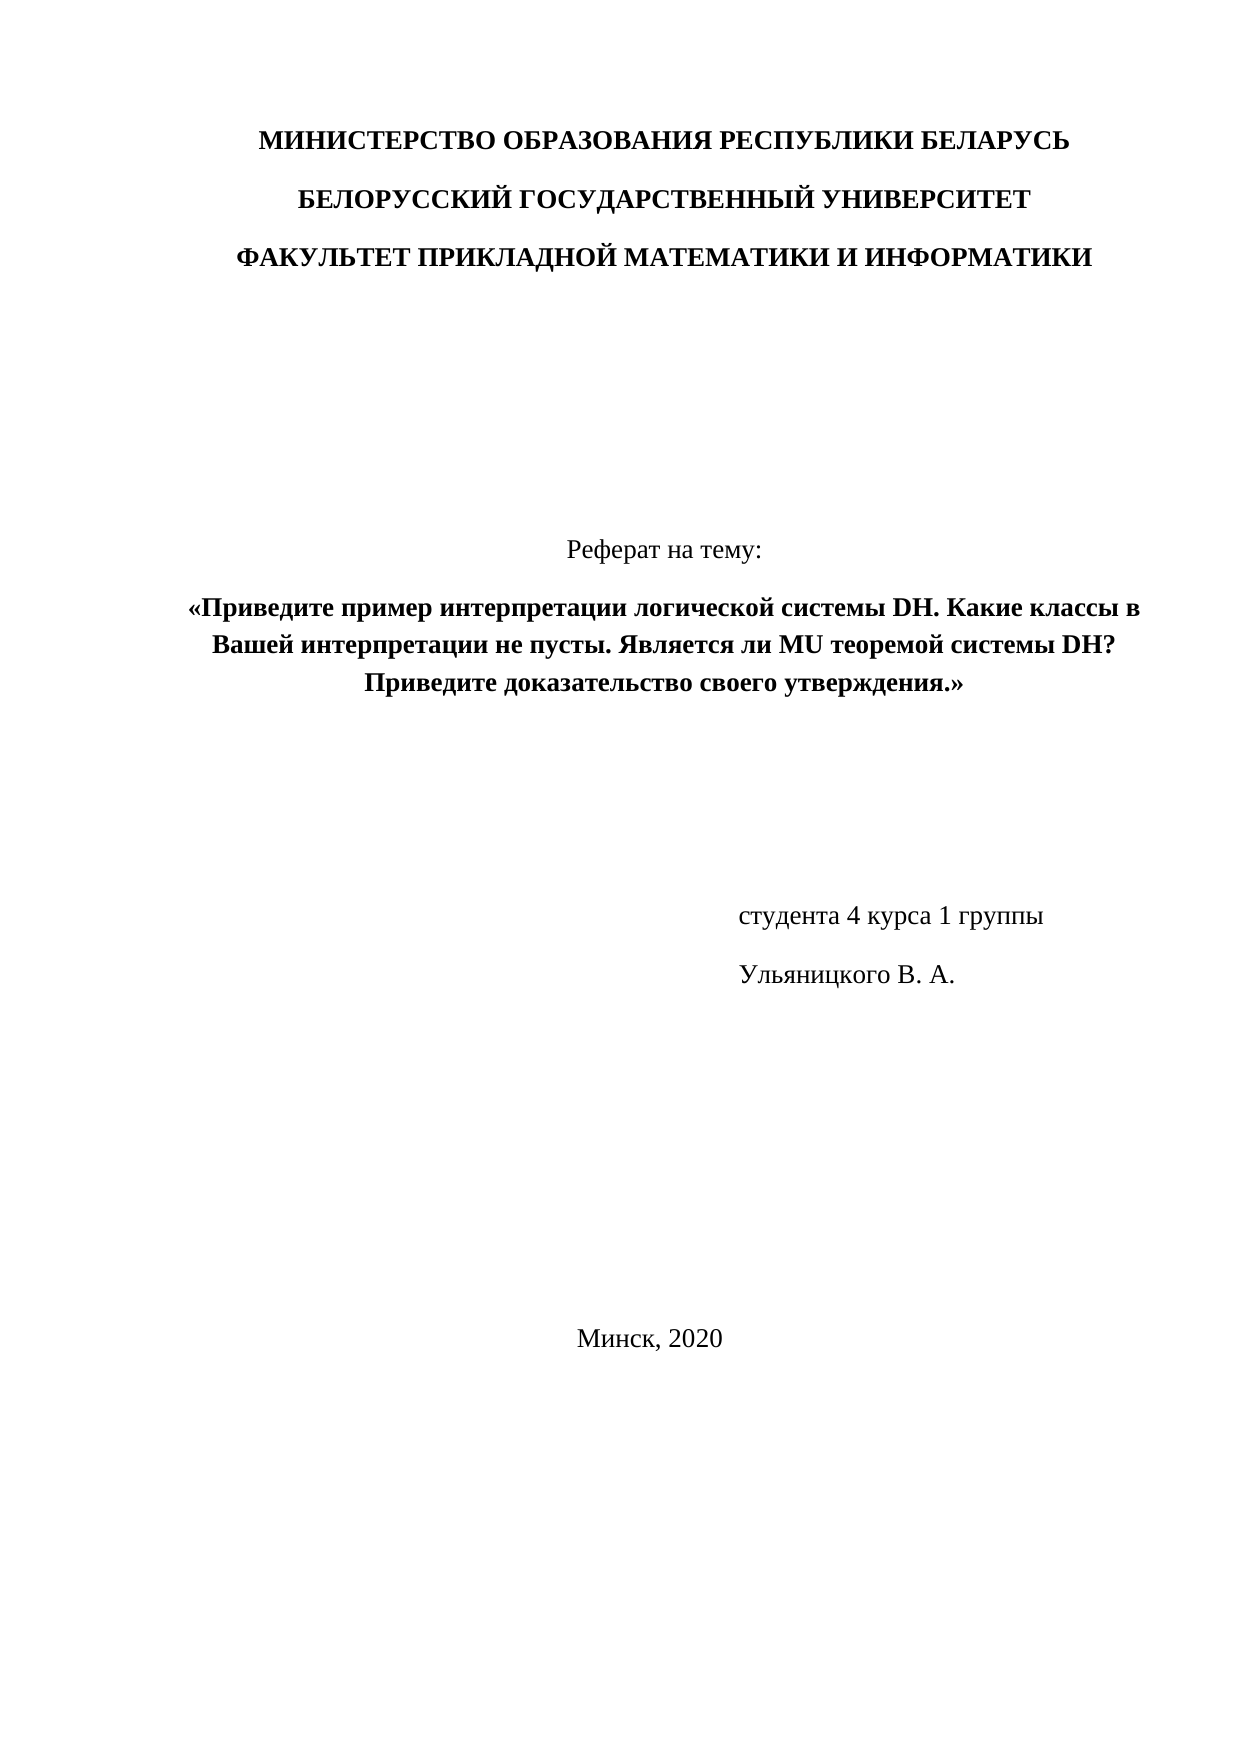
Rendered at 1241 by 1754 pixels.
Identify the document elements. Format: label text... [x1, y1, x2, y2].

text студента 4 курса 1 группы [738, 893, 1152, 931]
text ФАКУЛЬТЕТ ПРИКЛАДНОЙ МАТЕМАТИКИ И ИНФОРМАТИКИ [177, 235, 1152, 272]
text Минск, 2020 [148, 1316, 1152, 1353]
text «Приведите пример интерпретации логической системы DH. Какие классы в Вашей интерпретации не пусты. Является ли MU теоремой системы DH? Приведите доказательство своего утверждения.» [177, 585, 1152, 697]
text Ульяницкого В. А. [738, 951, 1152, 989]
text Реферат на тему: [177, 526, 1152, 564]
text БЕЛОРУССКИЙ ГОСУДАРСТВЕННЫЙ УНИВЕРСИТЕТ [177, 176, 1152, 214]
text МИНИСТЕРСТВО ОБРАЗОВАНИЯ РЕСПУБЛИКИ БЕЛАРУСЬ [177, 118, 1152, 156]
